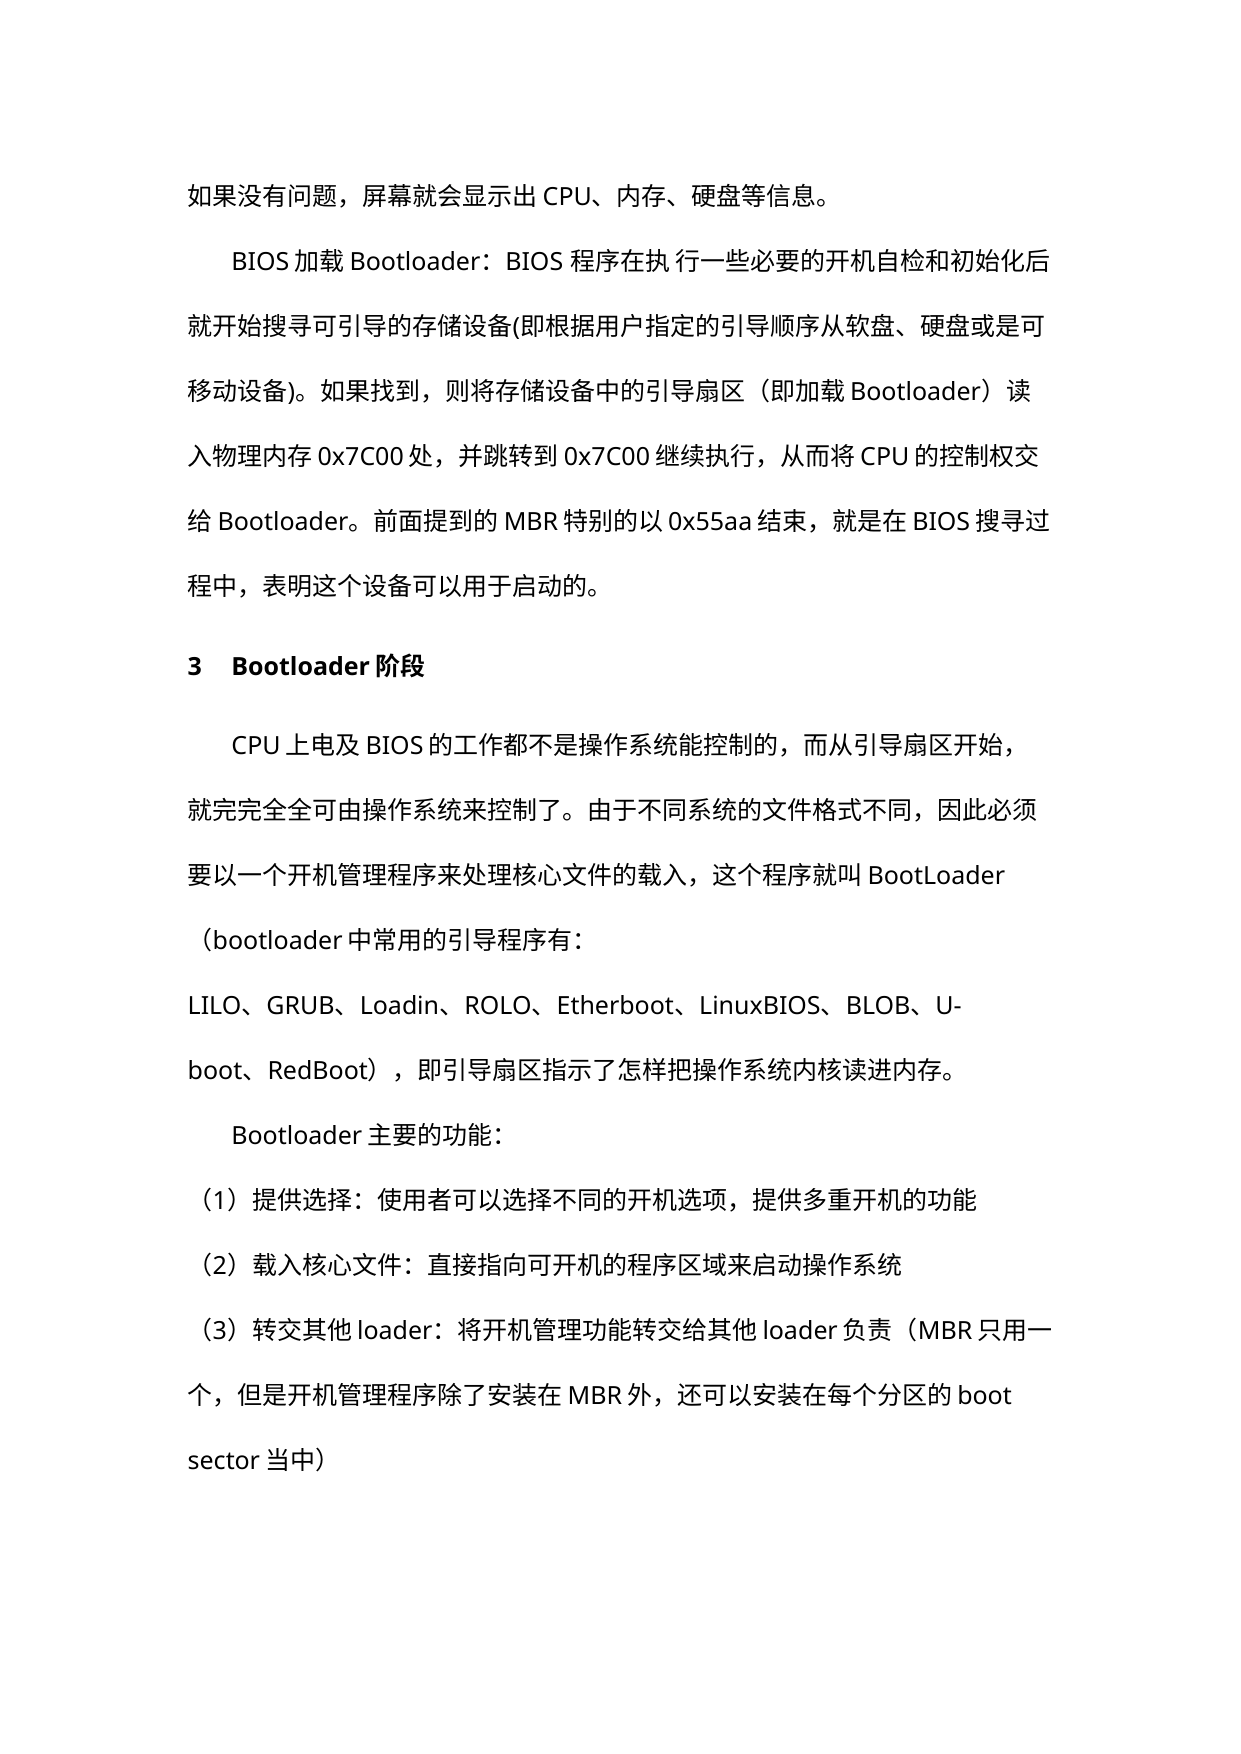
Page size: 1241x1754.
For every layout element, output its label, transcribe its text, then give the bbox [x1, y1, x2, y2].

text BIOS加载Bootloader：BIOS 程序在执 行一些必要的开机自检和初始化后就开始搜寻可引导的存储设备(即根据用户指定的引导顺序从软盘、硬盘或是可移动设备)。如果找到，则将存储设备中的引导扇区（即加载Bootloader）读入物理内存0x7C00处，并跳转到0x7C00继续执行，从而将CPU的控制权交给Bootloader。前面提到的MBR特别的以0x55aa结束，就是在BIOS搜寻过程中，表明这个设备可以用于启动的。 [187, 227, 1053, 617]
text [187, 162, 1053, 227]
text CPU上电及BIOS的工作都不是操作系统能控制的，而从引导扇区开始，就完完全全可由操作系统来控制了。由于不同系统的文件格式不同，因此必须要以一个开机管理程序来处理核心文件的载入，这个程序就叫BootLoader （bootloader中常用的引导程序有：LILO、GRUB、Loadin、ROLO、Etherboot、LinuxBIOS、BLOB、U-boot、RedBoot），即引导扇区指示了怎样把操作系统内核读进内存。 [187, 711, 1053, 1101]
text Bootloader主要的功能： （1）提供选择：使用者可以选择不同的开机选项，提供多重开机的功能 （2）载入核心文件：直接指向可开机的程序区域来启动操作系统 （3）转交其他loader：将开机管理功能转交给其他loader负责（MBR只用一个，但是开机管理程序除了安装在MBR外，还可以安装在每个分区的boot sector当中） [187, 1101, 1053, 1491]
subtitle Bootloader阶段 [187, 632, 1053, 697]
